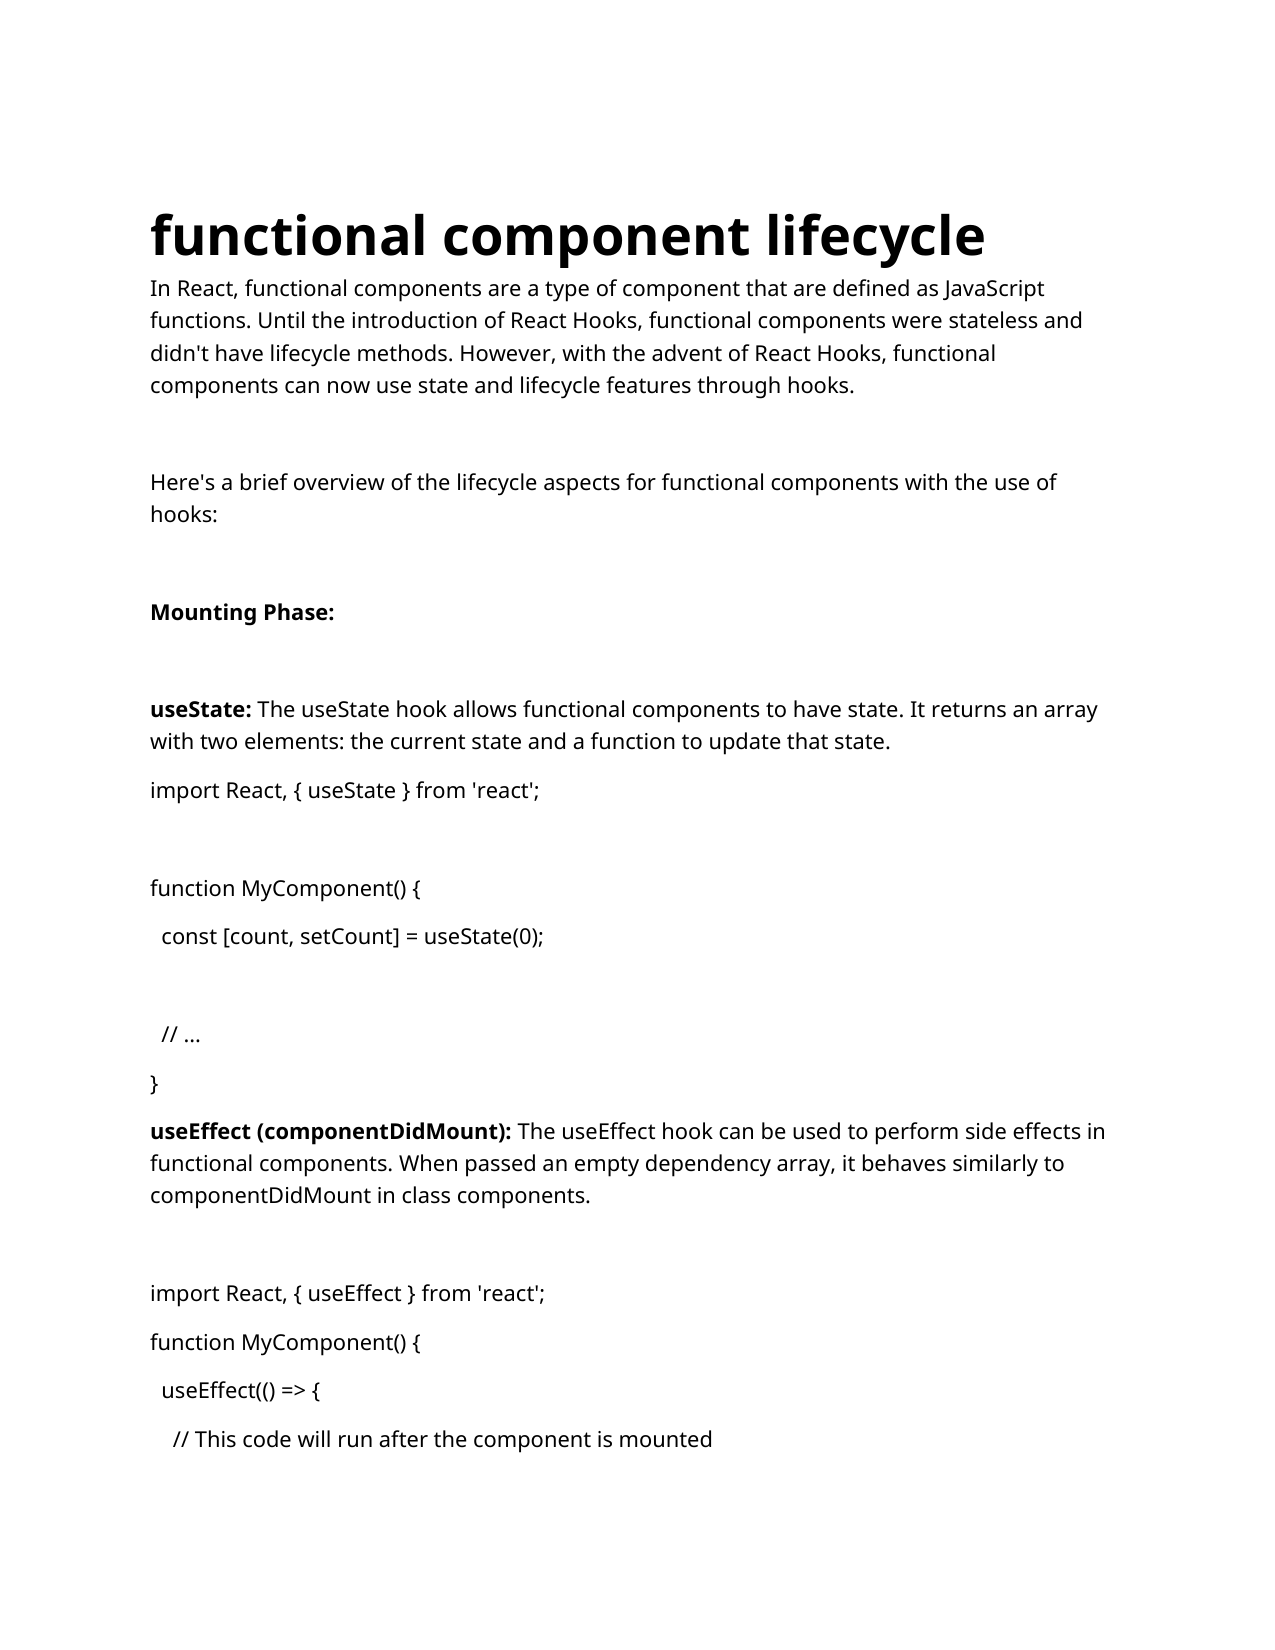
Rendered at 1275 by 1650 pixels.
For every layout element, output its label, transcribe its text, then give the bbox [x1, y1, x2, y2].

text Here's a brief overview of the lifecycle aspects for functional components with the use of hooks: [150, 467, 1125, 529]
text useState: The useState hook allows functional components to have state. It returns an array with two elements: the current state and a function to update that state. [150, 694, 1125, 756]
text const [count, setCount] = useState(0); [150, 921, 1125, 951]
text useEffect(() => { [150, 1375, 1125, 1405]
text useEffect (componentDidMount): The useEffect hook can be used to perform side effects in functional components. When passed an empty dependency array, it behaves similarly to componentDidMount in class components. [150, 1116, 1125, 1210]
text // This code will run after the component is mounted [150, 1424, 1125, 1454]
text import React, { useEffect } from 'react'; [150, 1278, 1125, 1308]
text // ... [150, 1019, 1125, 1048]
text functional component lifecycle In React, functional components are a type of component that are defined as JavaScript functions. Until the introduction of React Hooks, functional components were stateless and didn't have lifecycle methods. However, with the advent of React Hooks, functional components can now use state and lifecycle features through hooks. [150, 197, 1125, 399]
text function MyComponent() { [150, 872, 1125, 902]
text import React, { useState } from 'react'; [150, 775, 1125, 805]
text function MyComponent() { [150, 1327, 1125, 1356]
text Mounting Phase: [150, 597, 1125, 626]
text } [150, 1067, 1125, 1097]
